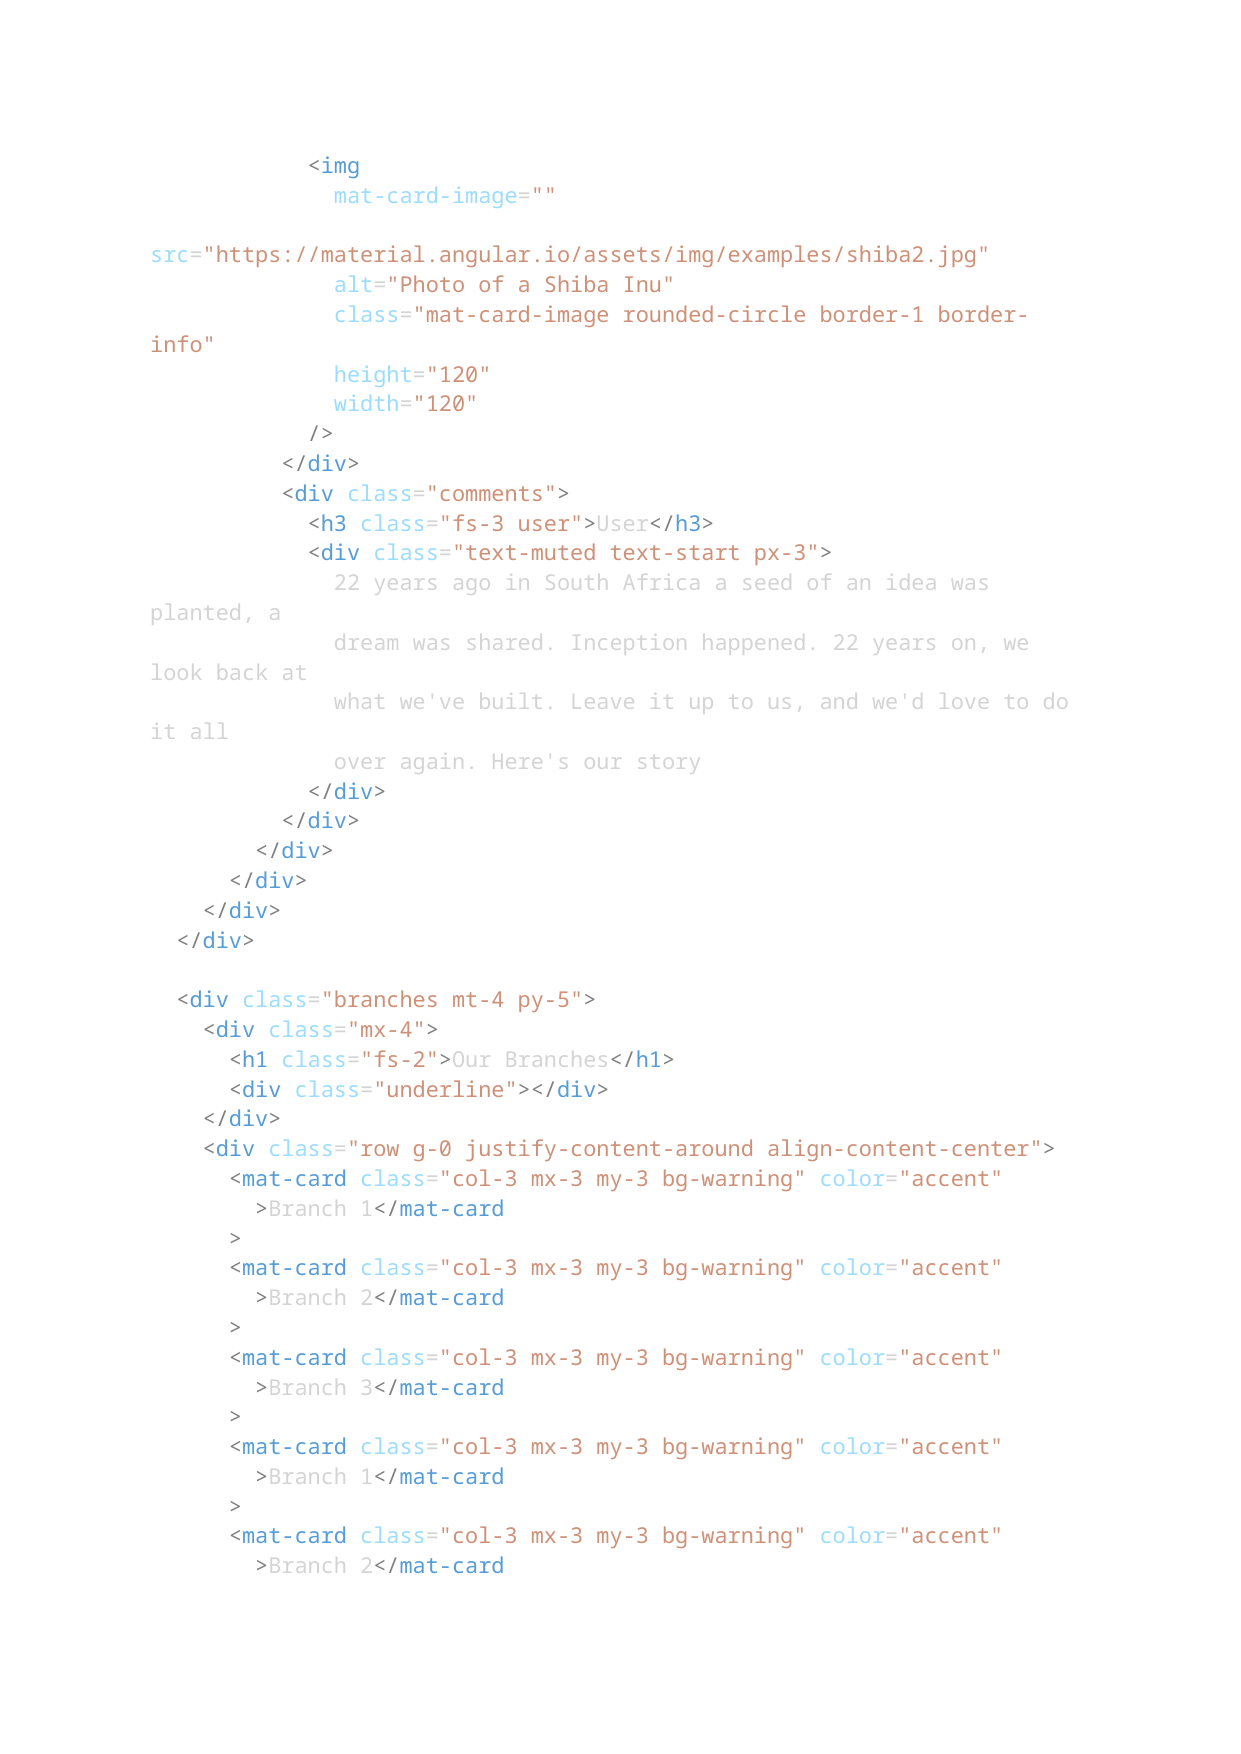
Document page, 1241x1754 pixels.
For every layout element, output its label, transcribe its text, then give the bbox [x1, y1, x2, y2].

text <img [150, 150, 1090, 180]
text <div class="comments"> [150, 478, 1090, 507]
text </div> [150, 835, 1090, 865]
text dream was shared. Inception happened. 22 years on, we look back at [150, 627, 1090, 686]
text </div> [150, 448, 1090, 478]
text >Branch 2</mat-card [150, 1550, 1090, 1580]
text over again. Here's our story [150, 746, 1090, 776]
text >Branch 2</mat-card [150, 1282, 1090, 1312]
text </div> [150, 805, 1090, 835]
text height="120" [150, 358, 1090, 388]
text </div> [150, 776, 1090, 805]
text <mat-card class="col-3 mx-3 my-3 bg-warning" color="accent" [150, 1342, 1090, 1371]
text /> [150, 418, 1090, 448]
text > [150, 1491, 1090, 1520]
text <h3 class="fs-3 user">User</h3> [150, 507, 1090, 537]
text > [150, 1312, 1090, 1342]
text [150, 1431, 1090, 1461]
text 22 years ago in South Africa a seed of an idea was planted, a [150, 567, 1090, 627]
text <mat-card class="col-3 mx-3 my-3 bg-warning" color="accent" [150, 1163, 1090, 1193]
text src="https://material.angular.io/assets/img/examples/shiba2.jpg" [150, 209, 1090, 269]
text >Branch 1</mat-card [150, 1461, 1090, 1491]
text </div> [150, 1103, 1090, 1133]
text </div> [150, 924, 1090, 954]
text <div class="branches mt-4 py-5"> [150, 984, 1090, 1014]
text <div class="underline"></div> [150, 1073, 1090, 1103]
text </div> [150, 865, 1090, 895]
text mat-card-image="" [150, 180, 1090, 209]
text what we've built. Leave it up to us, and we'd love to do it all [150, 686, 1090, 746]
text <div class="row g-0 justify-content-around align-content-center"> [150, 1133, 1090, 1163]
text >Branch 3</mat-card [150, 1371, 1090, 1401]
text <div class="mx-4"> [150, 1014, 1090, 1044]
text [150, 1520, 1090, 1550]
text > [150, 1222, 1090, 1252]
text width="120" [150, 388, 1090, 418]
text <h1 class="fs-2">Our Branches</h1> [150, 1044, 1090, 1073]
text >Branch 1</mat-card [150, 1193, 1090, 1222]
text > [150, 1401, 1090, 1431]
text <mat-card class="col-3 mx-3 my-3 bg-warning" color="accent" [150, 1252, 1090, 1282]
text </div> [150, 895, 1090, 924]
text class="mat-card-image rounded-circle border-1 border-info" [150, 299, 1090, 358]
text alt="Photo of a Shiba Inu" [150, 269, 1090, 299]
text <div class="text-muted text-start px-3"> [150, 537, 1090, 567]
